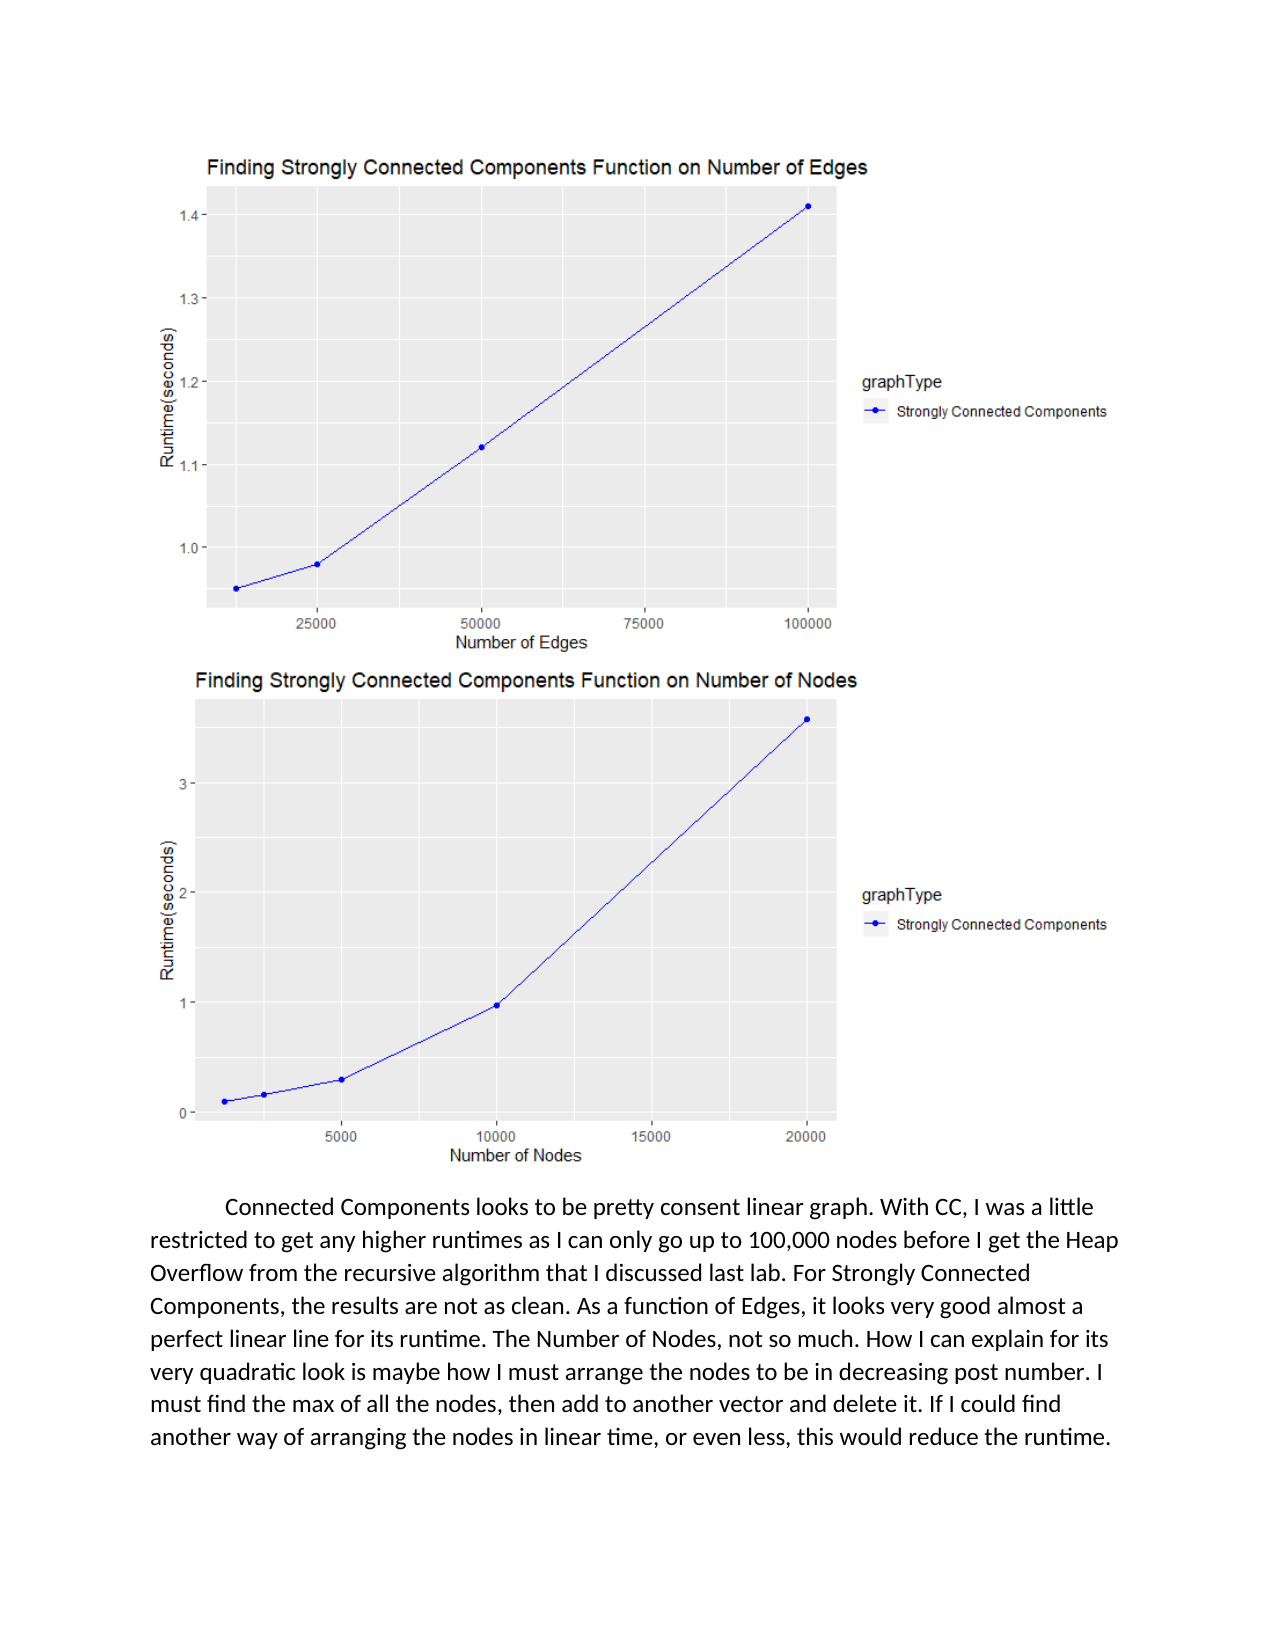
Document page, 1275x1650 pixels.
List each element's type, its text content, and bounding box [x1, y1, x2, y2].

picture [150, 150, 1125, 660]
text Connected Components looks to be pretty consent linear graph. With CC, I was a little restricted to get any higher runtimes as I can only go up to 100,000 nodes before I get the Heap Overflow from the recursive algorithm that I discussed last lab. For Strongly Connected Components, the results are not as clean. As a function of Edges, it looks very good almost a perfect linear line for its runtime. The Number of Nodes, not so much. How I can explain for its very quadratic look is maybe how I must arrange the nodes to be in decreasing post number. I must find the max of all the nodes, then add to another vector and delete it. If I could find another way of arranging the nodes in linear time, or even less, this would reduce the runtime. [150, 1191, 1125, 1452]
picture [150, 662, 1125, 1173]
